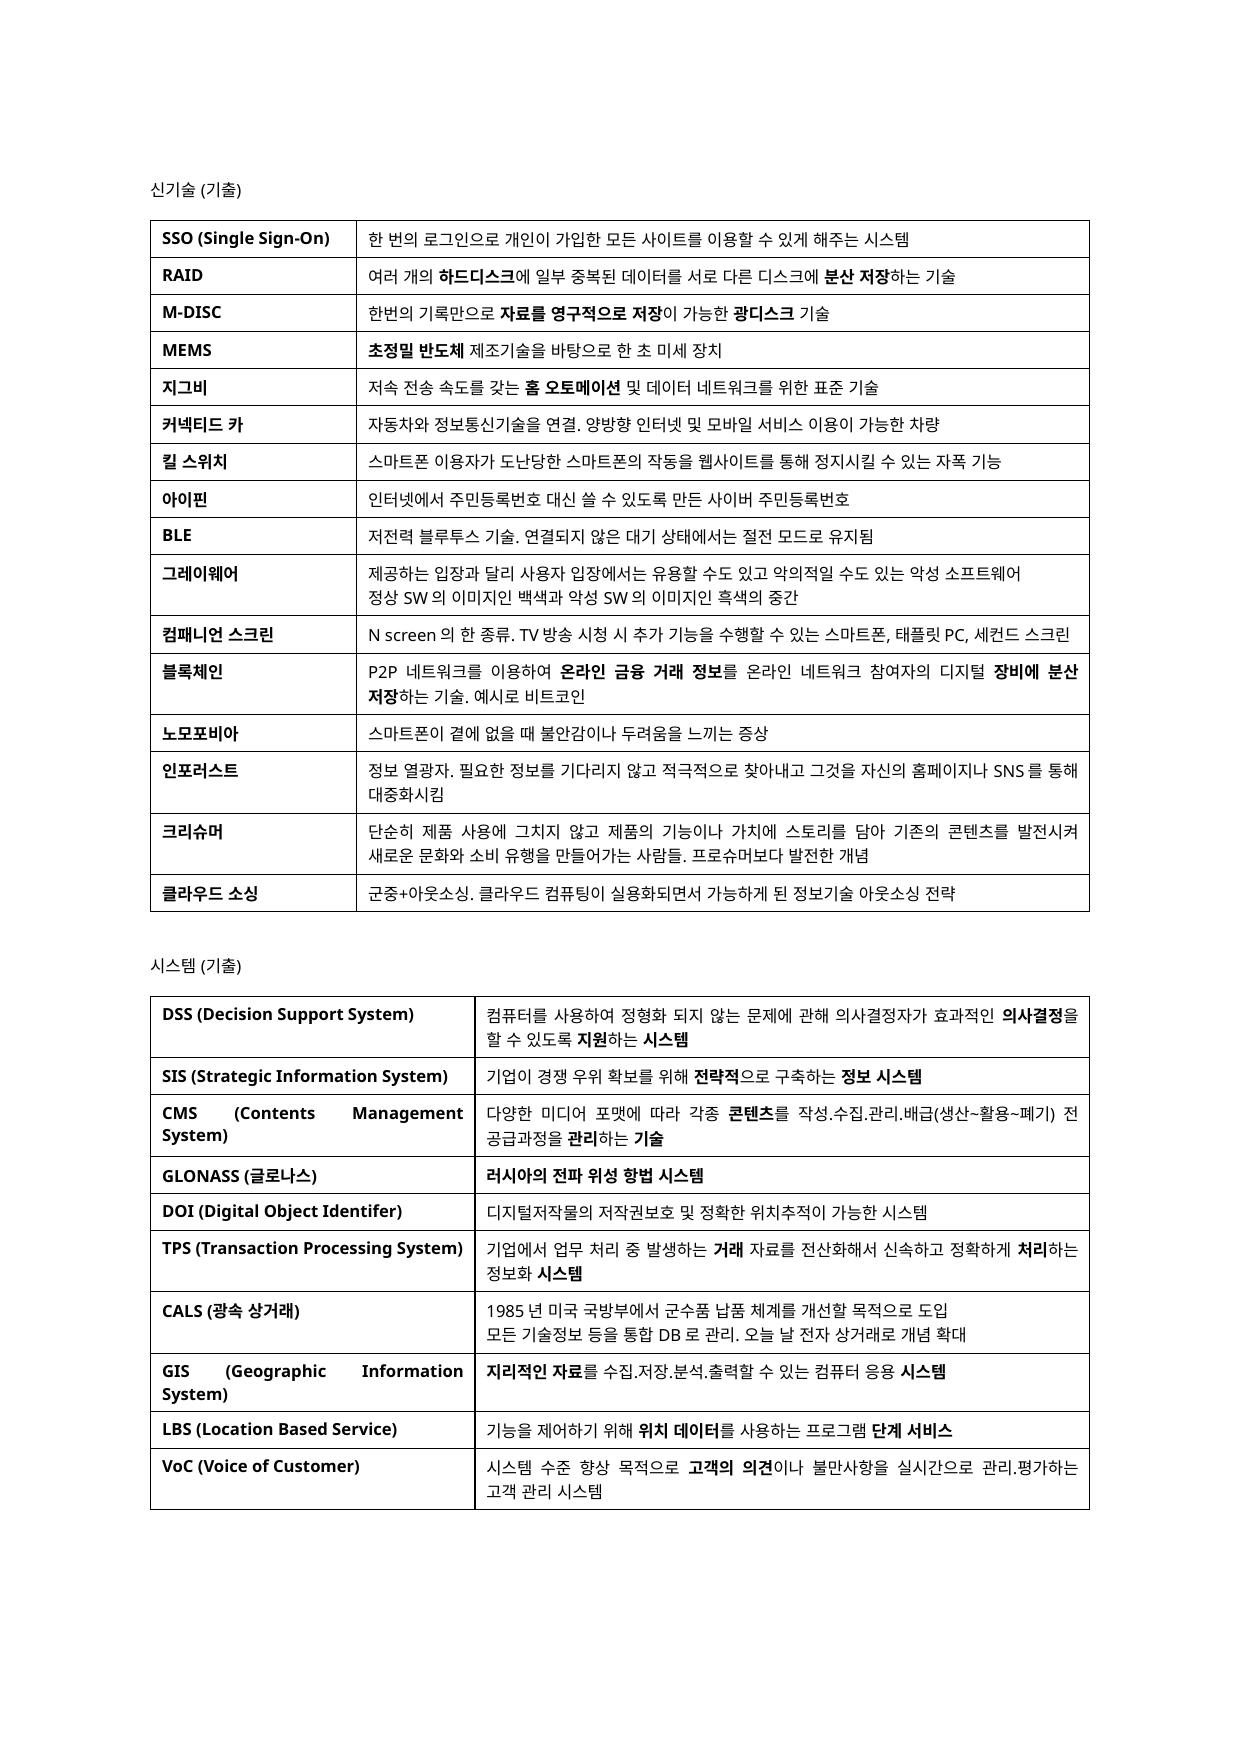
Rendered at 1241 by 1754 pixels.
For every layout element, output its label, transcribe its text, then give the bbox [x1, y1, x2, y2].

table_cell 그레이웨어 [151, 555, 356, 615]
table_cell 지리적인 자료를 수집.저장.분석.출력할 수 있는 컴퓨터 응용 시스템 [476, 1354, 1089, 1411]
table_cell 한번의 기록만으로 자료를 영구적으로 저장이 가능한 광디스크 기술 [357, 295, 1089, 331]
table_header DSS (Decision Support System) [151, 997, 474, 1057]
table_cell 디지털저작물의 저작권보호 및 정확한 위치추적이 가능한 시스템 [476, 1194, 1089, 1230]
table_header 컴퓨터를 사용하여 정형화 되지 않는 문제에 관해 의사결정자가 효과적인 의사결정을 할 수 있도록 지원하는 시스템 [476, 997, 1089, 1057]
table_cell MEMS [151, 332, 356, 368]
table_cell 인포러스트 [151, 752, 356, 812]
table_cell 스마트폰이 곁에 없을 때 불안감이나 두려움을 느끼는 증상 [357, 715, 1089, 751]
table_cell LBS (Location Based Service) [151, 1412, 474, 1448]
table_cell GIS (Geographic Information System) [151, 1354, 474, 1411]
table_cell 제공하는 입장과 달리 사용자 입장에서는 유용할 수도 있고 악의적일 수도 있는 악성 소프트웨어 정상 SW의 이미지인 백색과 악성 SW의 이미지인 흑색의 중간 [357, 555, 1089, 615]
text 시스템 (기출) [150, 953, 1090, 977]
table_cell GLONASS (글로나스) [151, 1157, 474, 1193]
table_cell 컴패니언 스크린 [151, 616, 356, 652]
table_cell 시스템 수준 향상 목적으로 고객의 의견이나 불만사항을 실시간으로 관리.평가하는 고객 관리 시스템 [476, 1449, 1089, 1509]
table_cell 킬 스위치 [151, 444, 356, 480]
table_cell N screen의 한 종류. TV방송 시청 시 추가 기능을 수행할 수 있는 스마트폰, 태플릿PC, 세컨드 스크린 [357, 616, 1089, 652]
table_cell 클라우드 소싱 [151, 875, 356, 911]
table_cell 저속 전송 속도를 갖는 홈 오토메이션 및 데이터 네트워크를 위한 표준 기술 [357, 369, 1089, 405]
table_cell SIS (Strategic Information System) [151, 1058, 474, 1094]
table_cell 기능을 제어하기 위해 위치 데이터를 사용하는 프로그램 단계 서비스 [476, 1412, 1089, 1448]
text 신기술 (기출) [150, 177, 1090, 201]
table_cell 아이핀 [151, 481, 356, 517]
table_cell 여러 개의 하드디스크에 일부 중복된 데이터를 서로 다른 디스크에 분산 저장하는 기술 [357, 258, 1089, 294]
table_header 한 번의 로그인으로 개인이 가입한 모든 사이트를 이용할 수 있게 해주는 시스템 [357, 221, 1089, 257]
table_cell 인터넷에서 주민등록번호 대신 쓸 수 있도록 만든 사이버 주민등록번호 [357, 481, 1089, 517]
table_cell CMS (Contents Management System) [151, 1095, 474, 1156]
table_cell TPS (Transaction Processing System) [151, 1231, 474, 1291]
table_cell 저전력 블루투스 기술. 연결되지 않은 대기 상태에서는 절전 모드로 유지됨 [357, 518, 1089, 554]
table_cell 기업에서 업무 처리 중 발생하는 거래 자료를 전산화해서 신속하고 정확하게 처리하는 정보화 시스템 [476, 1231, 1089, 1291]
table_cell P2P 네트워크를 이용하여 온라인 금융 거래 정보를 온라인 네트워크 참여자의 디지털 장비에 분산 저장하는 기술. 예시로 비트코인 [357, 654, 1089, 714]
table_cell 초정밀 반도체 제조기술을 바탕으로 한 초 미세 장치 [357, 332, 1089, 368]
table_cell 자동차와 정보통신기술을 연결. 양방향 인터넷 및 모바일 서비스 이용이 가능한 차량 [357, 406, 1089, 443]
table_cell 크리슈머 [151, 814, 356, 874]
table_cell 러시아의 전파 위성 항법 시스템 [476, 1157, 1089, 1193]
table_cell 기업이 경쟁 우위 확보를 위해 전략적으로 구축하는 정보 시스템 [476, 1058, 1089, 1094]
table_cell 지그비 [151, 369, 356, 405]
table_header SSO (Single Sign-On) [151, 221, 356, 257]
table_cell M-DISC [151, 295, 356, 331]
table_cell 커넥티드 카 [151, 406, 356, 443]
table_cell CALS (광속 상거래) [151, 1292, 474, 1353]
table_cell 정보 열광자. 필요한 정보를 기다리지 않고 적극적으로 찾아내고 그것을 자신의 홈페이지나 SNS를 통해 대중화시킴 [357, 752, 1089, 812]
table_cell 노모포비아 [151, 715, 356, 751]
table_cell 다양한 미디어 포맷에 따라 각종 콘텐츠를 작성.수집.관리.배급(생산~활용~폐기) 전 공급과정을 관리하는 기술 [476, 1095, 1089, 1156]
table_cell VoC (Voice of Customer) [151, 1449, 474, 1509]
table_cell 1985년 미국 국방부에서 군수품 납품 체계를 개선할 목적으로 도입 모든 기술정보 등을 통합 DB로 관리. 오늘 날 전자 상거래로 개념 확대 [476, 1292, 1089, 1353]
table_cell BLE [151, 518, 356, 554]
table_cell 단순히 제품 사용에 그치지 않고 제품의 기능이나 가치에 스토리를 담아 기존의 콘텐츠를 발전시켜 새로운 문화와 소비 유행을 만들어가는 사람들. 프로슈머보다 발전한 개념 [357, 814, 1089, 874]
table_cell 블록체인 [151, 654, 356, 714]
table_cell 군중+아웃소싱. 클라우드 컴퓨팅이 실용화되면서 가능하게 된 정보기술 아웃소싱 전략 [357, 875, 1089, 911]
table_cell DOI (Digital Object Identifer) [151, 1194, 474, 1230]
table_cell 스마트폰 이용자가 도난당한 스마트폰의 작동을 웹사이트를 통해 정지시킬 수 있는 자폭 기능 [357, 444, 1089, 480]
table_cell RAID [151, 258, 356, 294]
